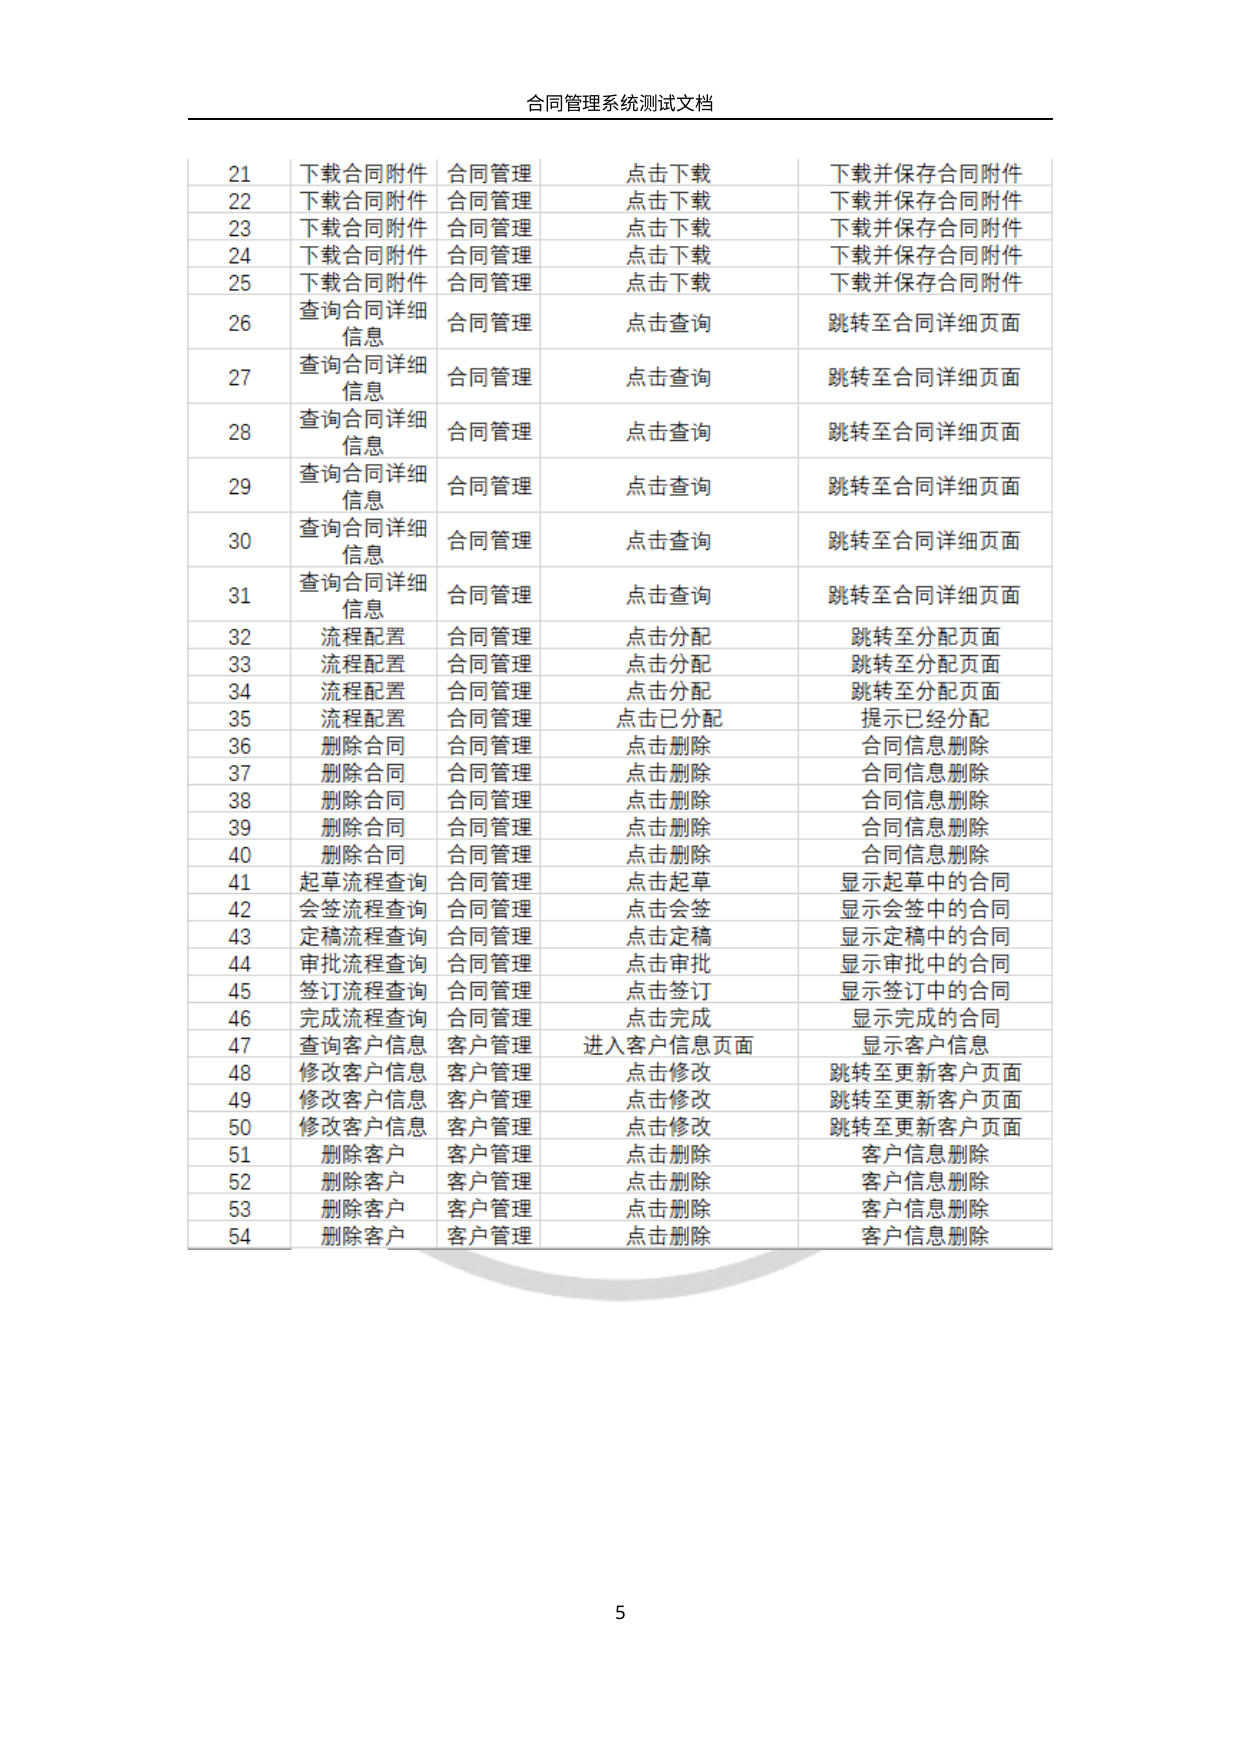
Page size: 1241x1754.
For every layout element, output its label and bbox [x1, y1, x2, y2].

picture [187, 159, 1053, 1250]
